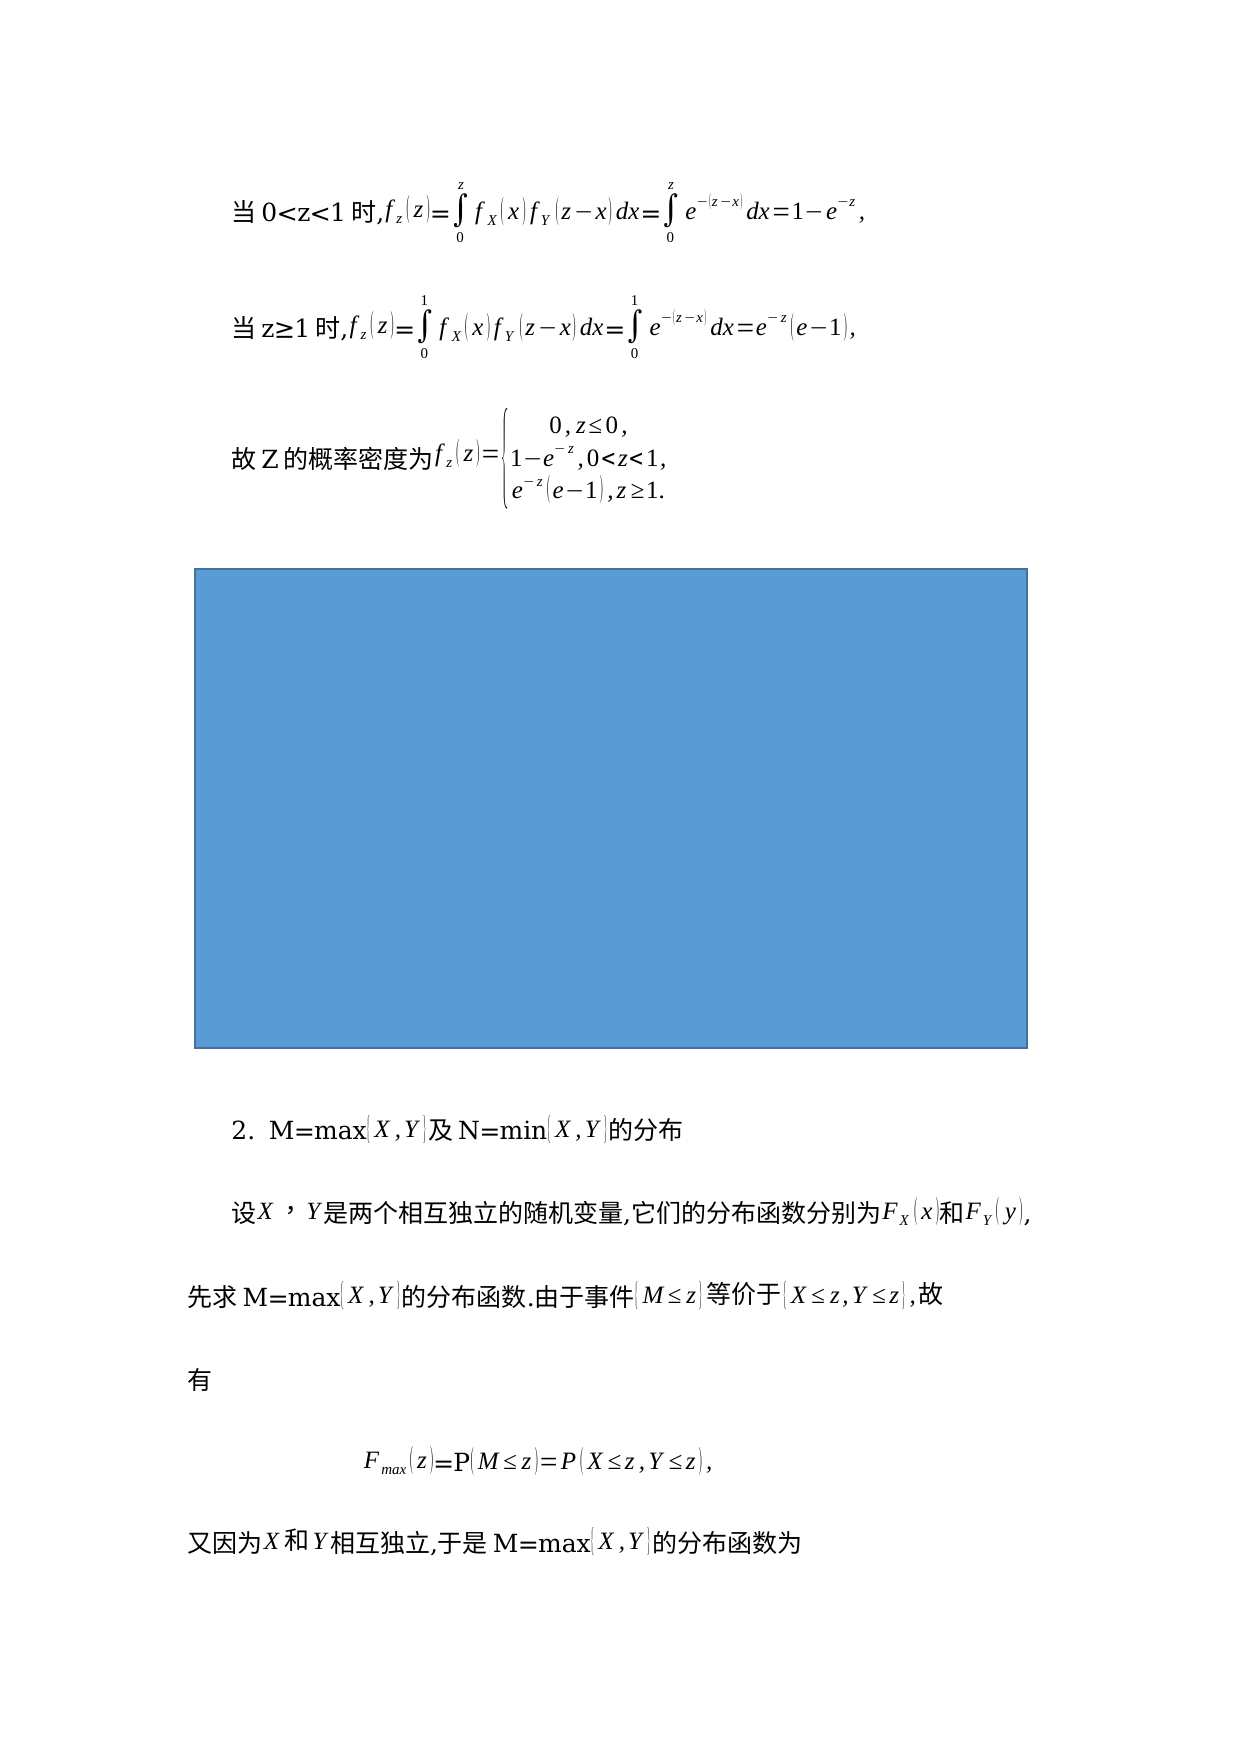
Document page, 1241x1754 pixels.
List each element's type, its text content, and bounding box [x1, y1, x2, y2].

text 当0<z<1时,== [187, 162, 1053, 259]
text 故Z的概率密度为 [187, 393, 1053, 523]
text 当z≥1时,== [187, 278, 1053, 375]
text =P [187, 1429, 1053, 1494]
list M=max及N=min的分布 [231, 1096, 1053, 1161]
text 又因为相互独立,于是M=max的分布函数为 [187, 1509, 1053, 1574]
text 有 [187, 1346, 1053, 1411]
text 设是两个相互独立的随机变量,它们的分布函数分别为和, [231, 1179, 1053, 1244]
text 先求M=max的分布函数.由于事件 [187, 1263, 1053, 1328]
